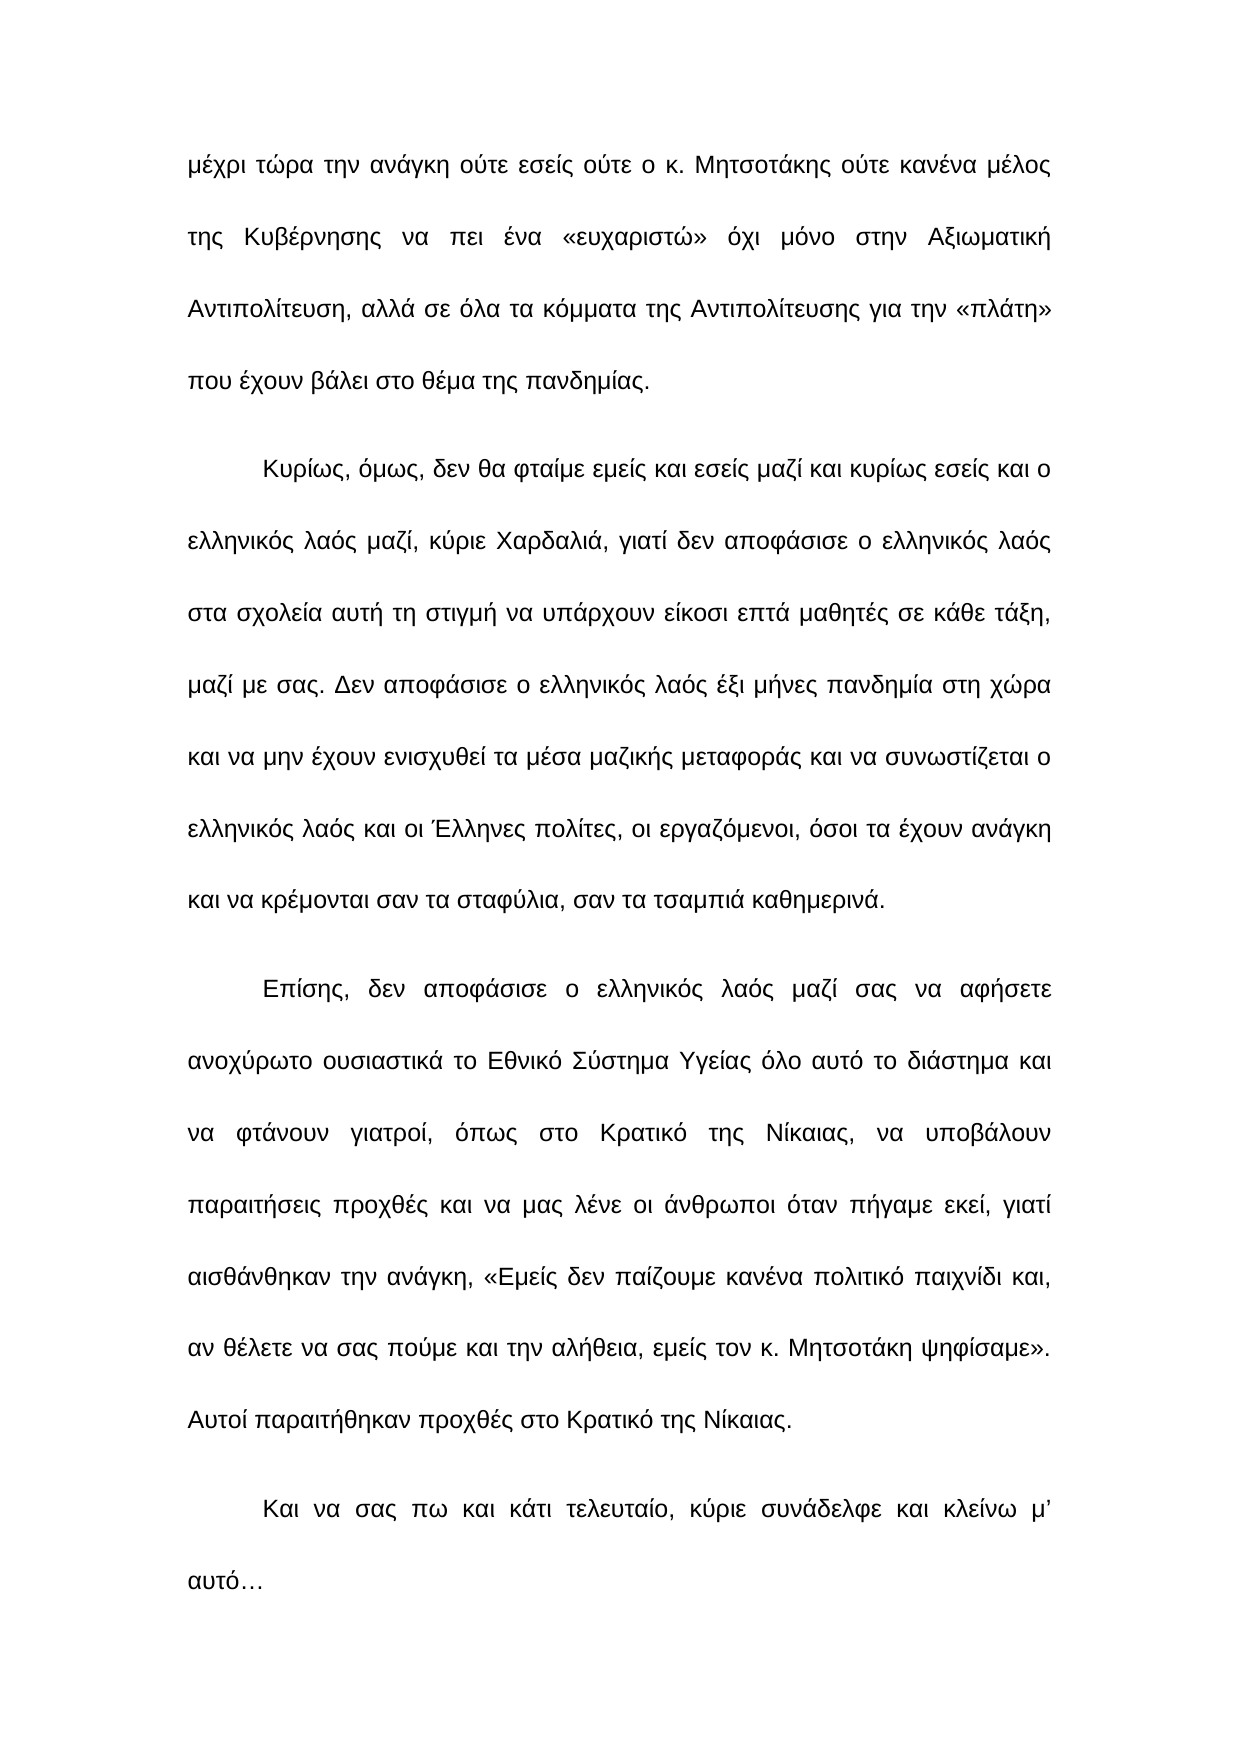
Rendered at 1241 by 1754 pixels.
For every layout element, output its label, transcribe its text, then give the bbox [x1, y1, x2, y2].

text Επίσης, δεν αποφάσισε ο ελληνικός λαός μαζί σας να αφήσετε ανοχύρωτο ουσιαστικά το Εθνικό Σύστημα Υγείας όλο αυτό το διάστημα και να φτάνουν γιατροί, όπως στο Κρατικό της Νίκαιας, να υποβάλουν παραιτήσεις προχθές και να μας λένε οι άνθρωποι όταν πήγαμε εκεί, γιατί αισθάνθηκαν την ανάγκη, «Εμείς δεν παίζουμε κανένα πολιτικό παιχνίδι και, αν θέλετε να σας πούμε και την αλήθεια, εμείς τον κ. Μητσοτάκη ψηφίσαμε». Αυτοί παραιτήθηκαν προχθές στο Κρατικό της Νίκαιας. [187, 974, 1053, 1434]
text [187, 150, 1053, 394]
text Κυρίως, όμως, δεν θα φταίμε εμείς και εσείς μαζί και κυρίως εσείς και ο ελληνικός λαός μαζί, κύριε Χαρδαλιά, γιατί δεν αποφάσισε ο ελληνικός λαός στα σχολεία αυτή τη στιγμή να υπάρχουν είκοσι επτά μαθητές σε κάθε τάξη, μαζί με σας. Δεν αποφάσισε ο ελληνικός λαός έξι μήνες πανδημία στη χώρα και να μην έχουν ενισχυθεί τα μέσα μαζικής μεταφοράς και να συνωστίζεται ο ελληνικός λαός και οι Έλληνες πολίτες, οι εργαζόμενοι, όσοι τα έχουν ανάγκη και να κρέμονται σαν τα σταφύλια, σαν τα τσαμπιά καθημερινά. [187, 454, 1053, 914]
text Και να σας πω και κάτι τελευταίο, κύριε συνάδελφε και κλείνω μ’ αυτό… [187, 1494, 1053, 1594]
